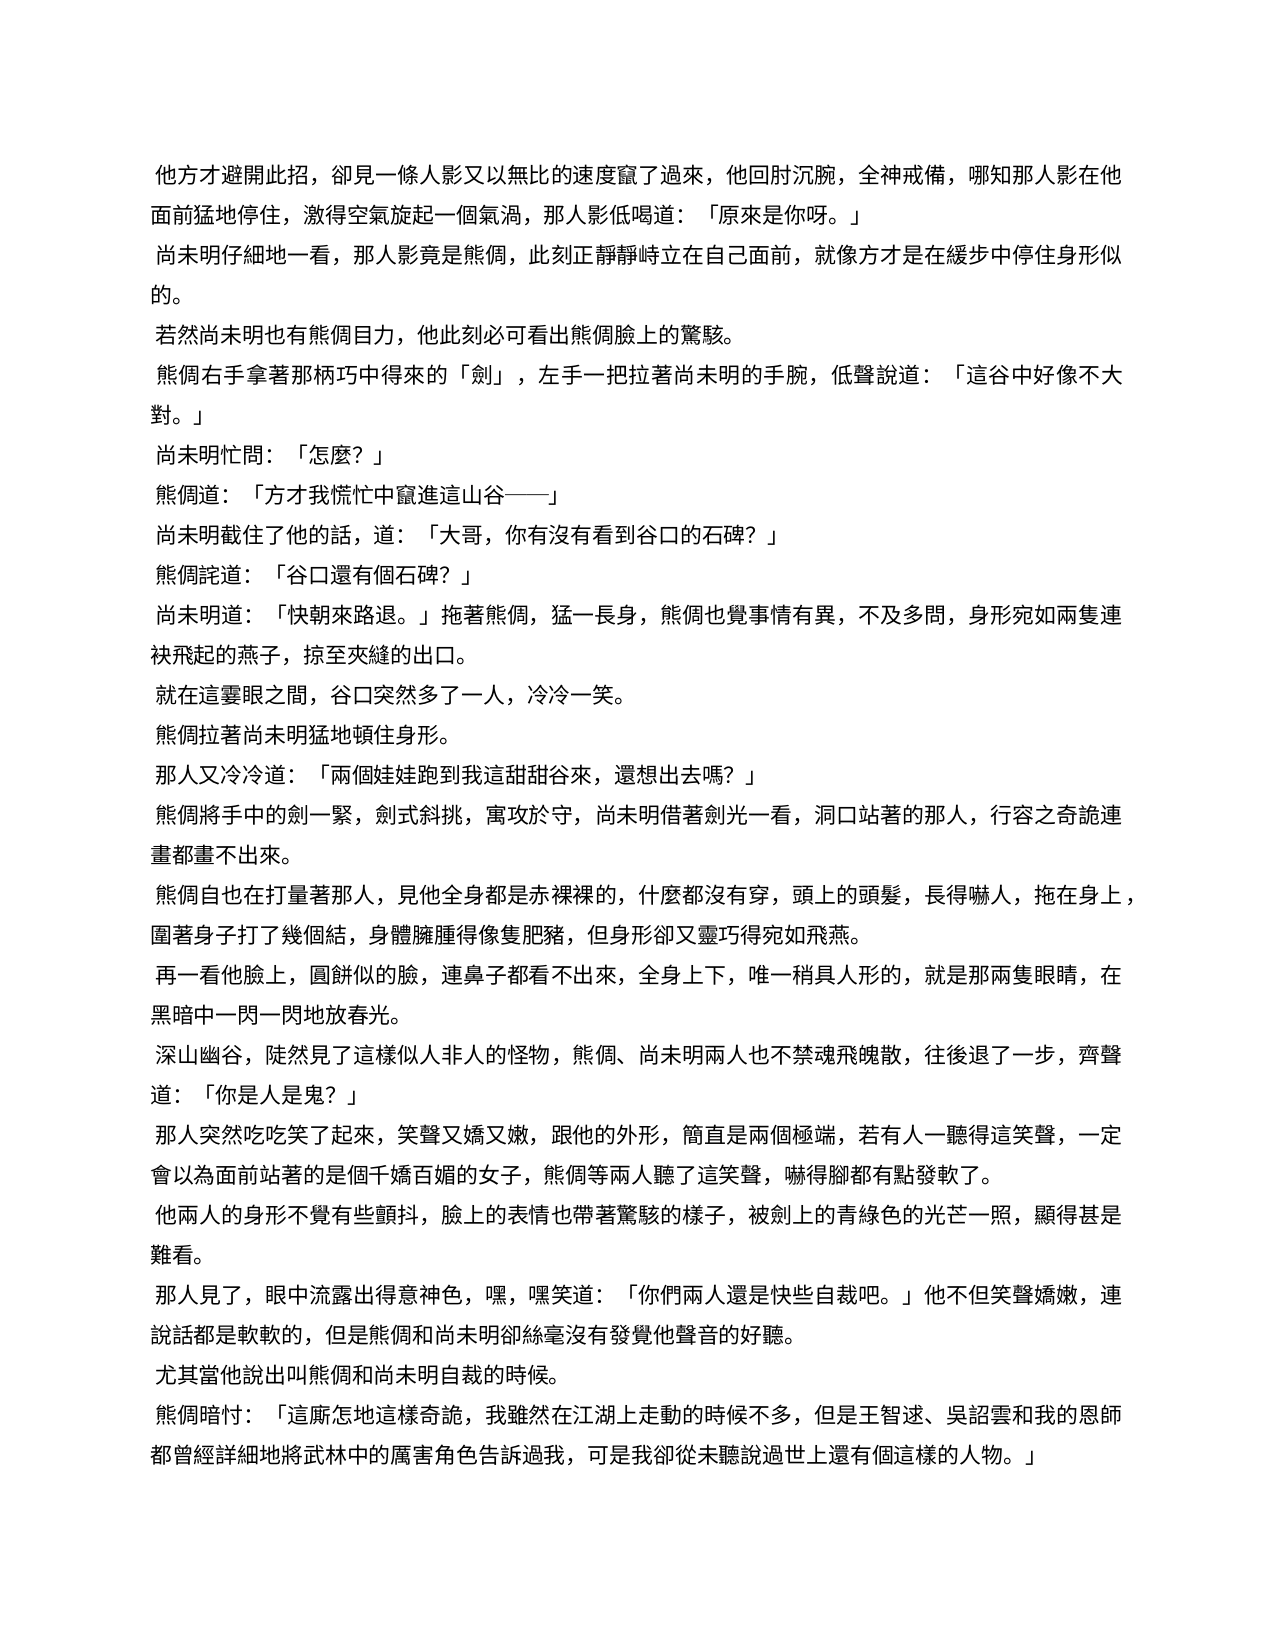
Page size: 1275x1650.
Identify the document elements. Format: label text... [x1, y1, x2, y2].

text 就在這霎眼之間，谷口突然多了一人，冷冷一笑。 [150, 670, 1125, 710]
text 再一看他臉上，圓餅似的臉，連鼻子都看不出來，全身上下，唯一稍具人形的，就是那兩隻眼睛，在黑暗中一閃一閃地放春光。 [150, 950, 1125, 1030]
text 深山幽谷，陡然見了這樣似人非人的怪物，熊倜、尚未明兩人也不禁魂飛魄散，往後退了一步，齊聲道：「你是人是鬼？」 [150, 1030, 1125, 1110]
text 尚未明忙問：「怎麼？」 [150, 430, 1125, 470]
text 那人又冷冷道：「兩個娃娃跑到我這甜甜谷來，還想出去嗎？」 [150, 750, 1125, 790]
text 熊倜暗忖：「這廝怎地這樣奇詭，我雖然在江湖上走動的時候不多，但是王智逑、吳詔雲和我的恩師都曾經詳細地將武林中的厲害角色告訴過我，可是我卻從未聽說過世上還有個這樣的人物。」 [150, 1390, 1125, 1470]
text 他方才避開此招，卻見一條人影又以無比的速度竄了過來，他回肘沉腕，全神戒備，哪知那人影在他面前猛地停住，激得空氣旋起一個氣渦，那人影低喝道：「原來是你呀。」 [150, 150, 1125, 230]
text 熊倜自也在打量著那人，見他全身都是赤裸裸的，什麼都沒有穿，頭上的頭髮，長得嚇人，拖在身上，圍著身子打了幾個結，身體臃腫得像隻肥豬，但身形卻又靈巧得宛如飛燕。 [150, 870, 1125, 950]
text 那人見了，眼中流露出得意神色，嘿，嘿笑道：「你們兩人還是快些自裁吧。」他不但笑聲嬌嫩，連說話都是軟軟的，但是熊倜和尚未明卻絲毫沒有發覺他聲音的好聽。 [150, 1270, 1125, 1350]
text 若然尚未明也有熊倜目力，他此刻必可看出熊倜臉上的驚駭。 [150, 310, 1125, 350]
text 尚未明道：「快朝來路退。」拖著熊倜，猛一長身，熊倜也覺事情有異，不及多問，身形宛如兩隻連袂飛起的燕子，掠至夾縫的出口。 [150, 590, 1125, 670]
text 尚未明截住了他的話，道：「大哥，你有沒有看到谷口的石碑？」 [150, 510, 1125, 550]
text 他兩人的身形不覺有些顫抖，臉上的表情也帶著驚駭的樣子，被劍上的青綠色的光芒一照，顯得甚是難看。 [150, 1190, 1125, 1270]
text 那人突然吃吃笑了起來，笑聲又嬌又嫩，跟他的外形，簡直是兩個極端，若有人一聽得這笑聲，一定會以為面前站著的是個千嬌百媚的女子，熊倜等兩人聽了這笑聲，嚇得腳都有點發軟了。 [150, 1110, 1125, 1190]
text 熊倜將手中的劍一緊，劍式斜挑，寓攻於守，尚未明借著劍光一看，洞口站著的那人，行容之奇詭連畫都畫不出來。 [150, 790, 1125, 870]
text 熊倜道：「方才我慌忙中竄進這山谷──」 [150, 470, 1125, 510]
text 熊倜拉著尚未明猛地頓住身形。 [150, 710, 1125, 750]
text 熊倜右手拿著那柄巧中得來的「劍」，左手一把拉著尚未明的手腕，低聲說道：「這谷中好像不大對。」 [150, 350, 1125, 430]
text 尤其當他說出叫熊倜和尚未明自裁的時候。 [150, 1350, 1125, 1390]
text 尚未明仔細地一看，那人影竟是熊倜，此刻正靜靜峙立在自己面前，就像方才是在緩步中停住身形似的。 [150, 230, 1125, 310]
text 熊倜詫道：「谷口還有個石碑？」 [150, 550, 1125, 590]
